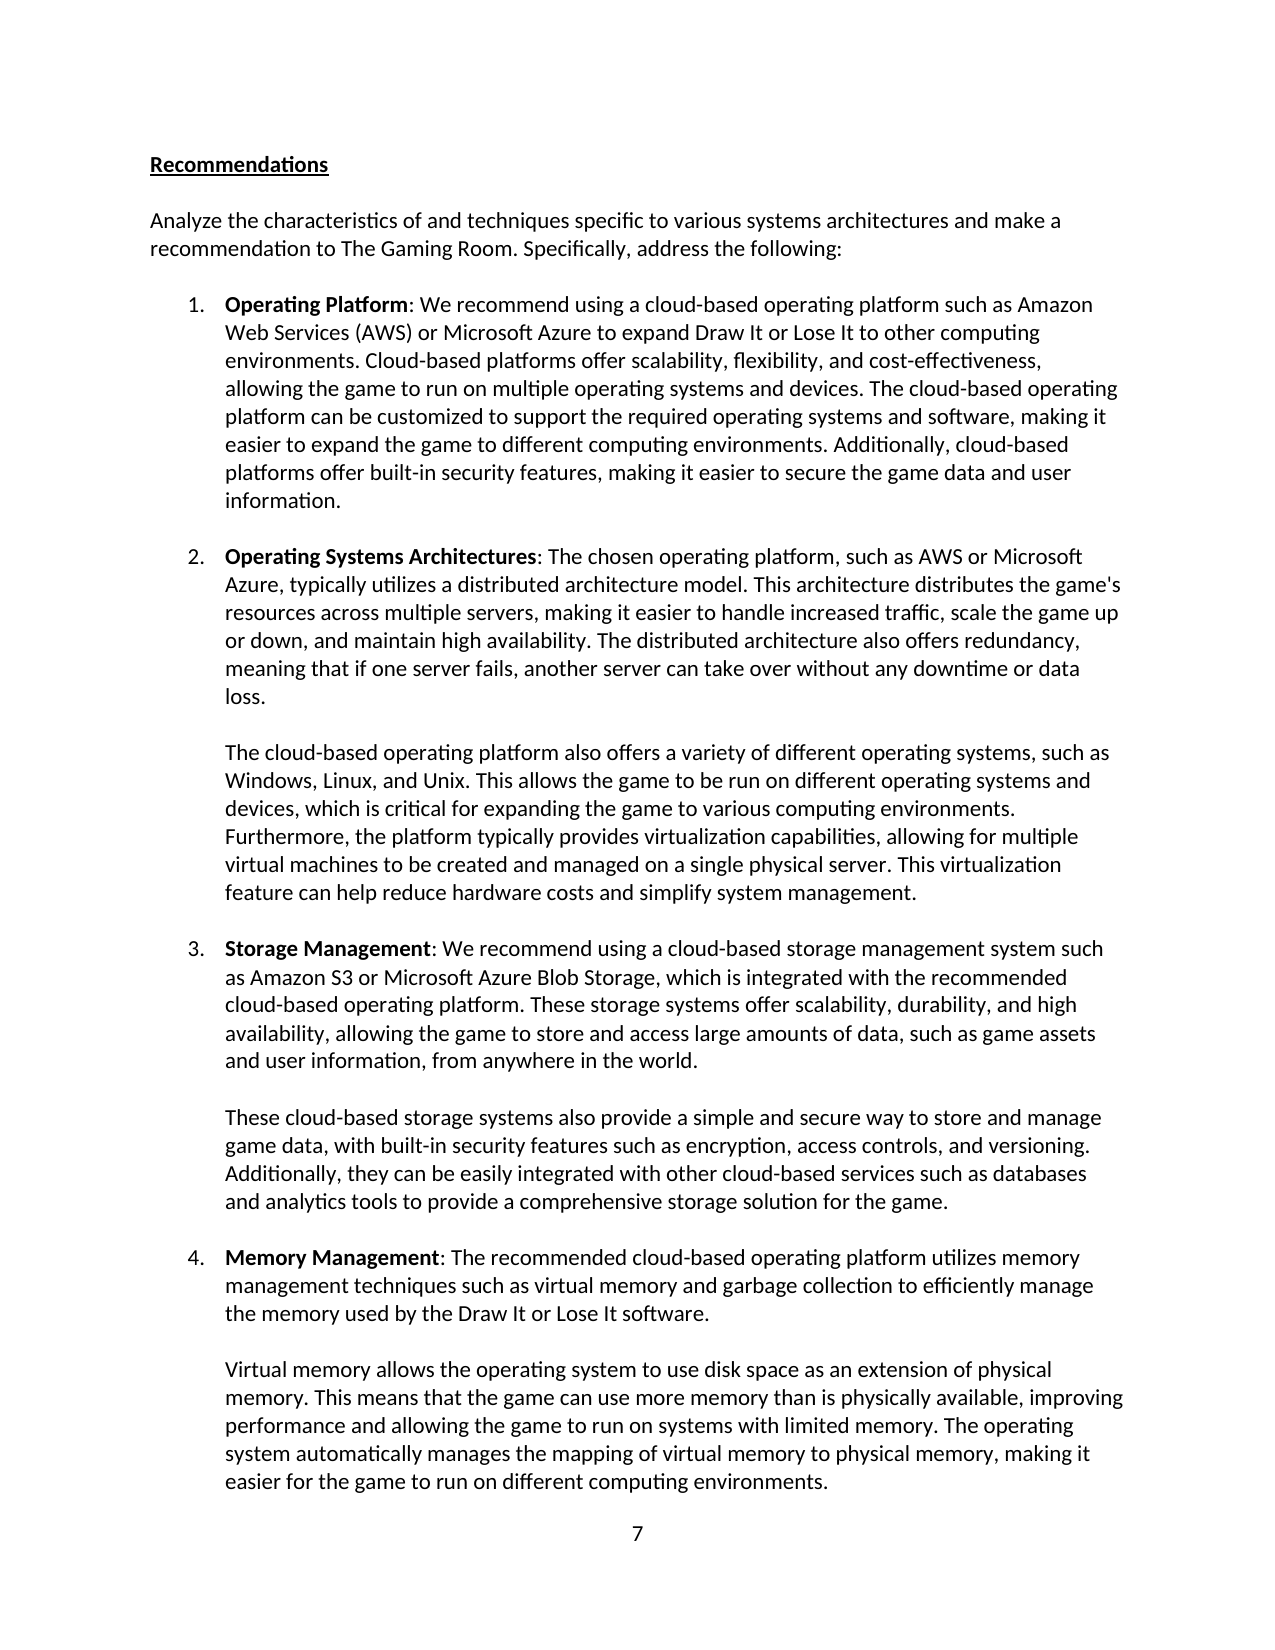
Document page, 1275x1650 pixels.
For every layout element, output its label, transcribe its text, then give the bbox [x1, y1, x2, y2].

list The cloud-based operating platform also offers a variety of different operating systems, such as Windows, Linux, and Unix. This allows the game to be run on different operating systems and devices, which is critical for expanding the game to various computing environments. Furthermore, the platform typically provides virtualization capabilities, allowing for multiple virtual machines to be created and managed on a single physical server. This virtualization feature can help reduce hardware costs and simplify system management. [225, 738, 1125, 934]
list Operating Systems Architectures: The chosen operating platform, such as AWS or Microsoft Azure, typically utilizes a distributed architecture model. This architecture distributes the game's resources across multiple servers, making it easier to handle increased traffic, scale the game up or down, and maintain high availability. The distributed architecture also offers redundancy, meaning that if one server fails, another server can take over without any downtime or data loss. [187, 542, 1125, 710]
list Memory Management: The recommended cloud-based operating platform utilizes memory management techniques such as virtual memory and garbage collection to efficiently manage the memory used by the Draw It or Lose It software. [187, 1243, 1125, 1327]
list Storage Management: We recommend using a cloud-based storage management system such as Amazon S3 or Microsoft Azure Blob Storage, which is integrated with the recommended cloud-based operating platform. These storage systems offer scalability, durability, and high availability, allowing the game to store and access large amounts of data, such as game assets and user information, from anywhere in the world. [187, 934, 1125, 1075]
list Operating Platform: We recommend using a cloud-based operating platform such as Amazon Web Services (AWS) or Microsoft Azure to expand Draw It or Lose It to other computing environments. Cloud-based platforms offer scalability, flexibility, and cost-effectiveness, allowing the game to run on multiple operating systems and devices. The cloud-based operating platform can be customized to support the required operating systems and software, making it easier to expand the game to different computing environments. Additionally, cloud-based platforms offer built-in security features, making it easier to secure the game data and user information. [187, 290, 1125, 514]
subtitle Recommendations [150, 150, 1125, 178]
text Analyze the characteristics of and techniques specific to various systems architectures and make a recommendation to The Gaming Room. Specifically, address the following: [150, 206, 1125, 262]
list Virtual memory allows the operating system to use disk space as an extension of physical memory. This means that the game can use more memory than is physically available, improving performance and allowing the game to run on systems with limited memory. The operating system automatically manages the mapping of virtual memory to physical memory, making it easier for the game to run on different computing environments. [225, 1355, 1125, 1495]
list These cloud-based storage systems also provide a simple and secure way to store and manage game data, with built-in security features such as encryption, access controls, and versioning. Additionally, they can be easily integrated with other cloud-based services such as databases and analytics tools to provide a comprehensive storage solution for the game. [225, 1103, 1125, 1215]
